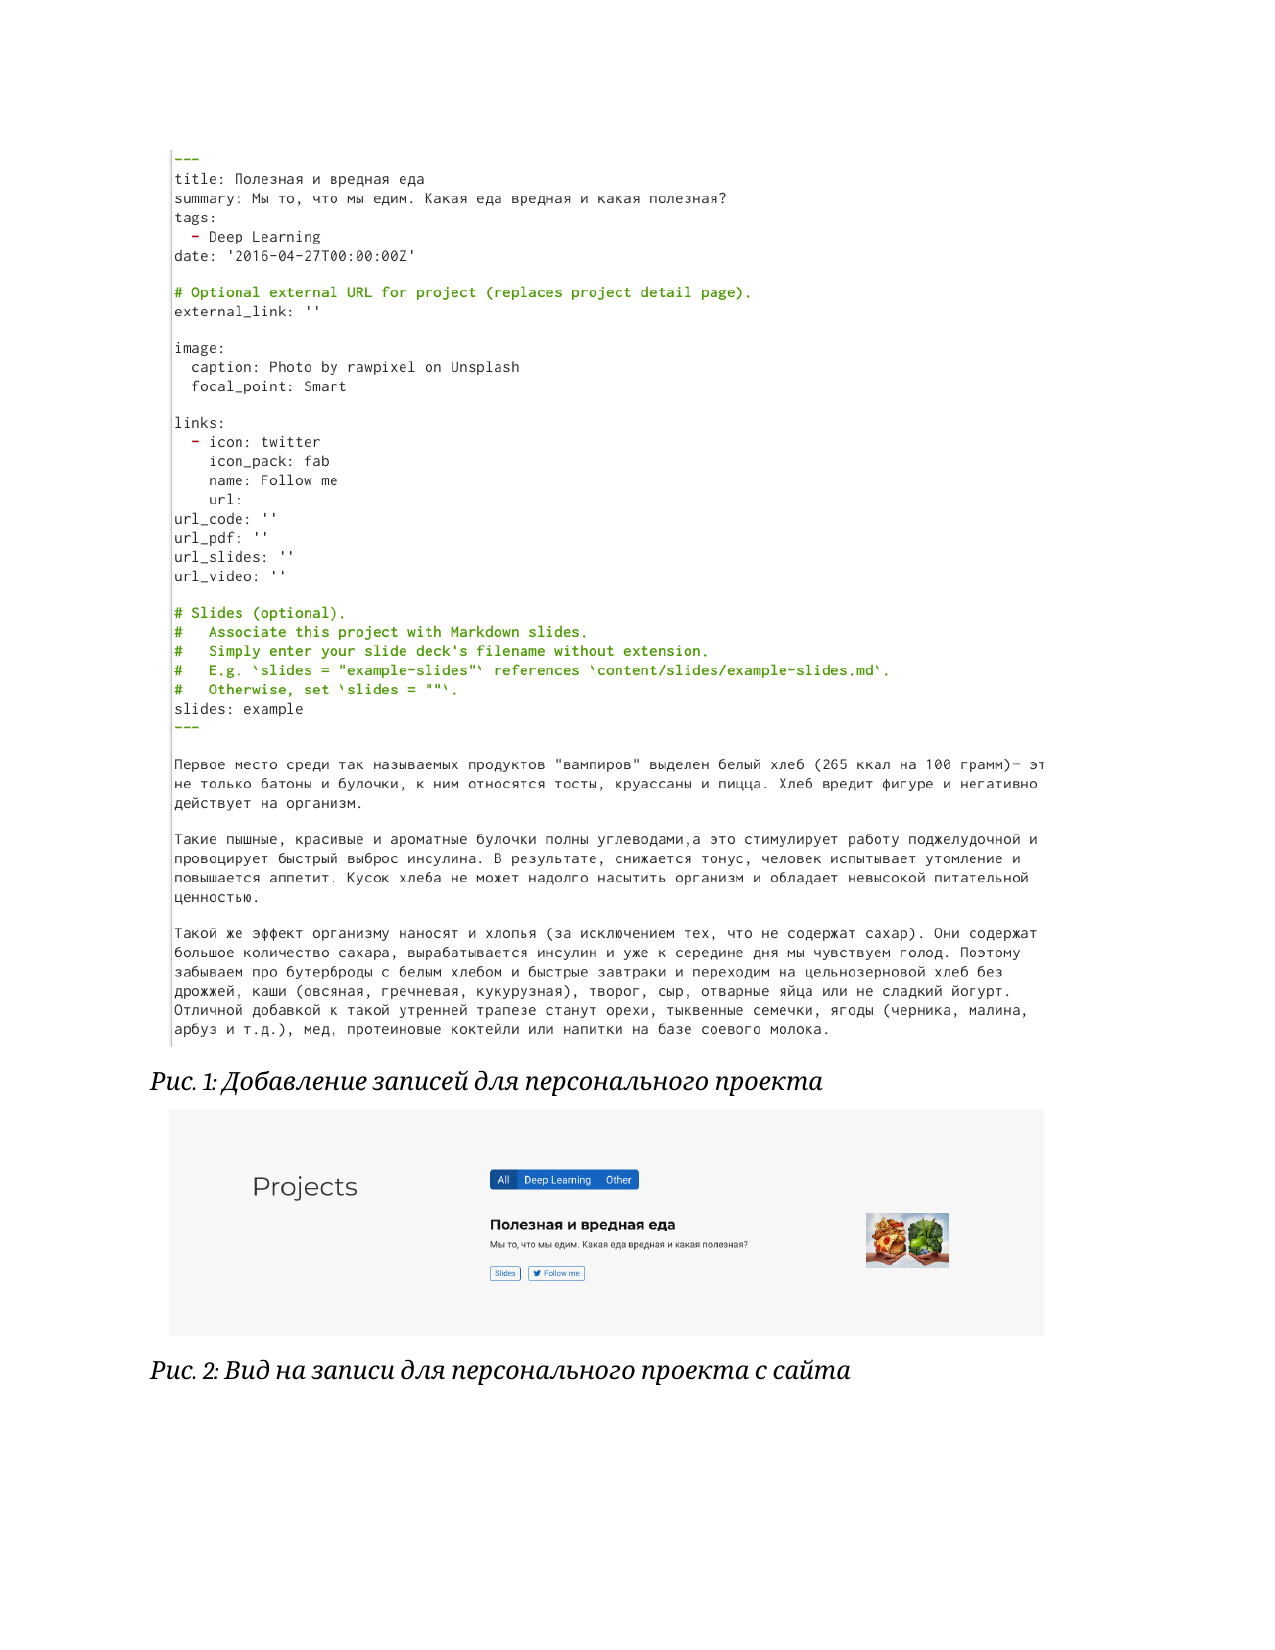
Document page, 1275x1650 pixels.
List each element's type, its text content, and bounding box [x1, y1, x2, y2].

text Рис. 1: Добавление записей для персонального проекта [150, 1068, 1125, 1097]
text Рис. 2: Вид на записи для персонального проекта с сайта [150, 1357, 1125, 1385]
picture [168, 150, 1044, 1047]
picture [168, 1109, 1044, 1336]
